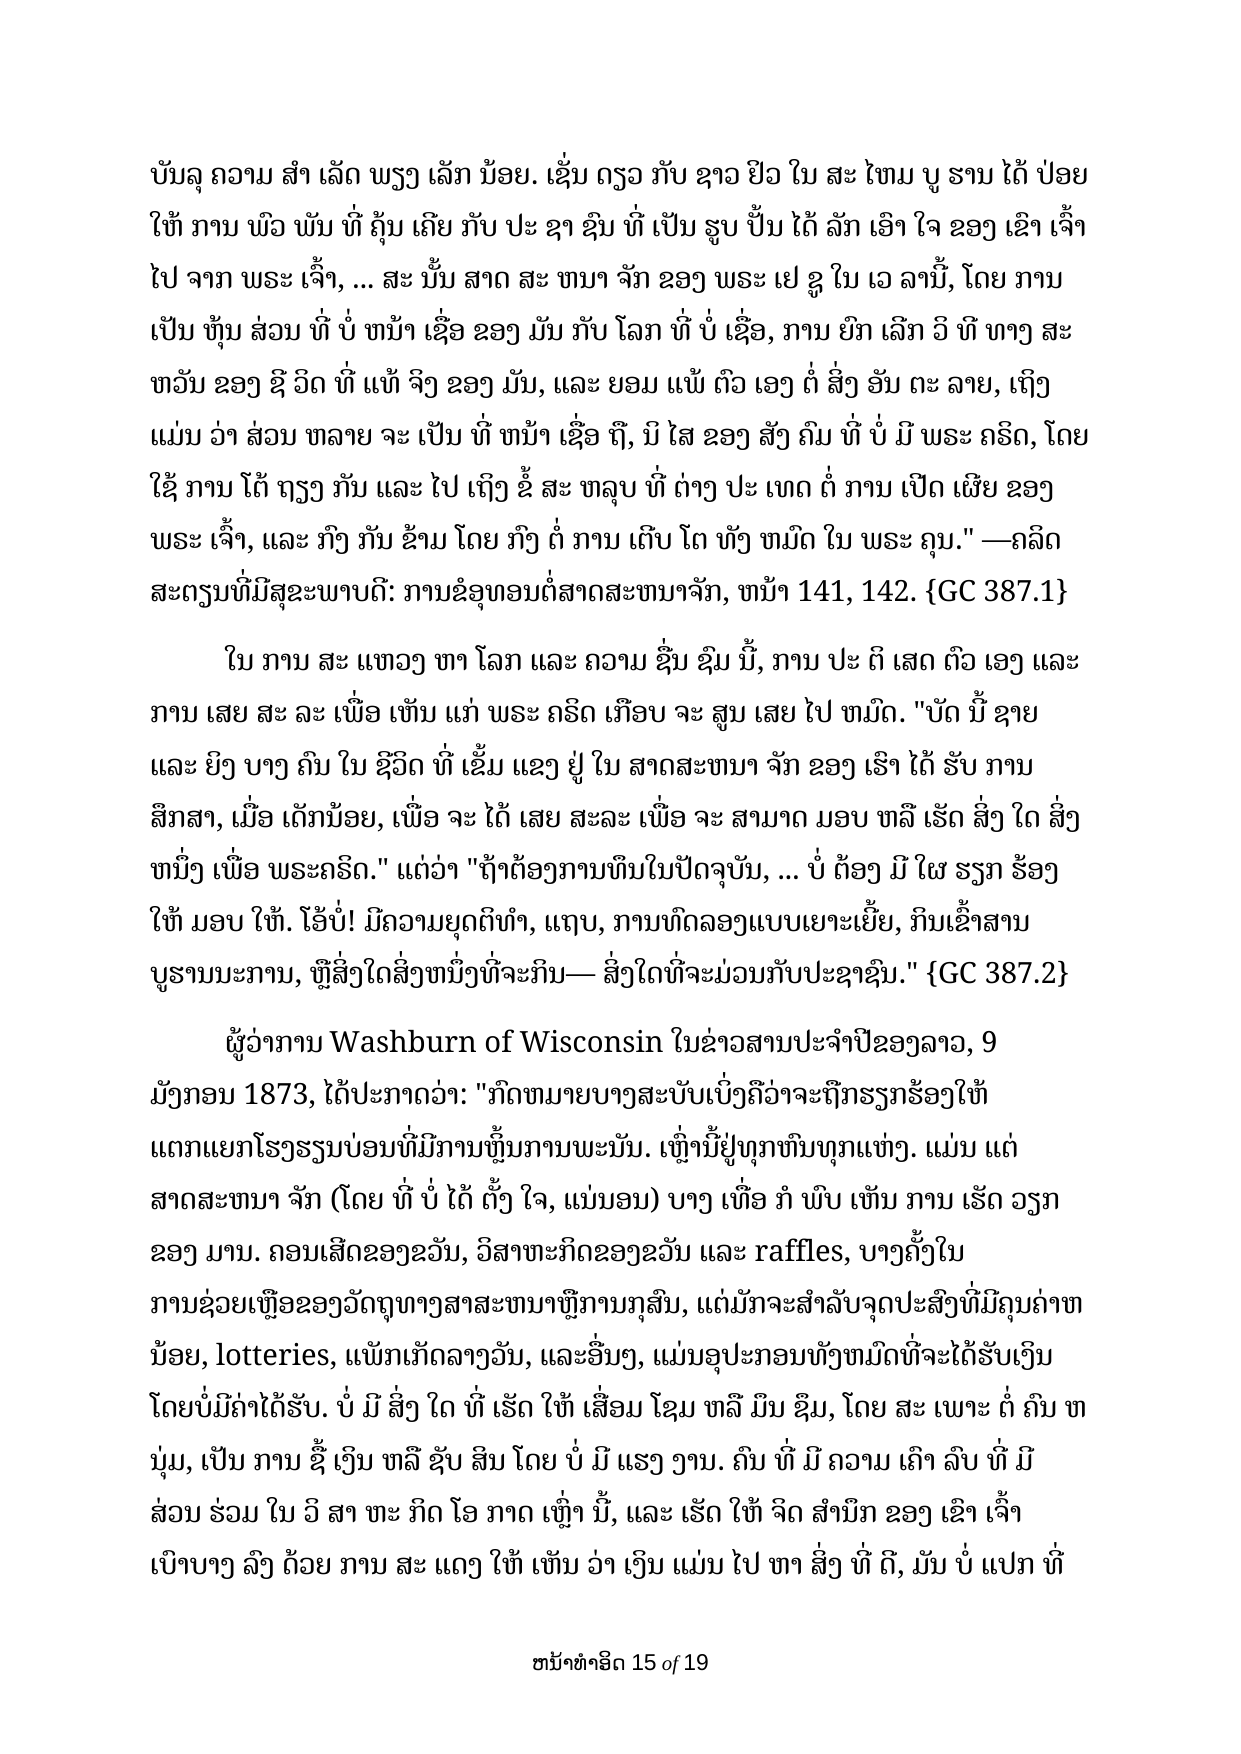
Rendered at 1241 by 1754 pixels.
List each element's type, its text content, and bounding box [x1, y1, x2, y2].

text ໃນ ການ ສະ ແຫວງ ຫາ ໂລກ ແລະ ຄວາມ ຊື່ນ ຊົມ ນີ້, ການ ປະ ຕິ ເສດ ຕົວ ເອງ ແລະ ການ ເສຍ ສະ ລະ ເພື່ອ ເຫັນ ແກ່ ພຣະ ຄຣິດ ເກືອບ ຈະ ສູນ ເສຍ ໄປ ຫມົດ. "ບັດ ນີ້ ຊາຍ ແລະ ຍິງ ບາງ ຄົນ ໃນ ຊີວິດ ທີ່ ເຂັ້ມ ແຂງ ຢູ່ ໃນ ສາດສະຫນາ ຈັກ ຂອງ ເຮົາ ໄດ້ ຮັບ ການ ສຶກສາ, ເມື່ອ ເດັກນ້ອຍ, ເພື່ອ ຈະ ໄດ້ ເສຍ ສະລະ ເພື່ອ ຈະ ສາມາດ ມອບ ຫລື ເຮັດ ສິ່ງ ໃດ ສິ່ງ ຫນຶ່ງ ເພື່ອ ພຣະຄຣິດ." ແຕ່ວ່າ "ຖ້າຕ້ອງການທຶນໃນປັດຈຸບັນ, ... ບໍ່ ຕ້ອງ ມີ ໃຜ ຮຽກ ຮ້ອງ ໃຫ້ ມອບ ໃຫ້. ໂອ້ບໍ່! ມີຄວາມຍຸດຕິທໍາ, ແຖບ, ການທົດລອງແບບເຍາະເຍີ້ຍ, ກິນເຂົ້າສານບູຮານນະການ, ຫຼືສິ່ງໃດສິ່ງຫນຶ່ງທີ່ຈະກິນ— ສິ່ງໃດທີ່ຈະມ່ວນກັບປະຊາຊົນ." {GC 387.2} [150, 636, 1090, 998]
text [150, 1018, 1090, 1588]
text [150, 150, 1090, 616]
